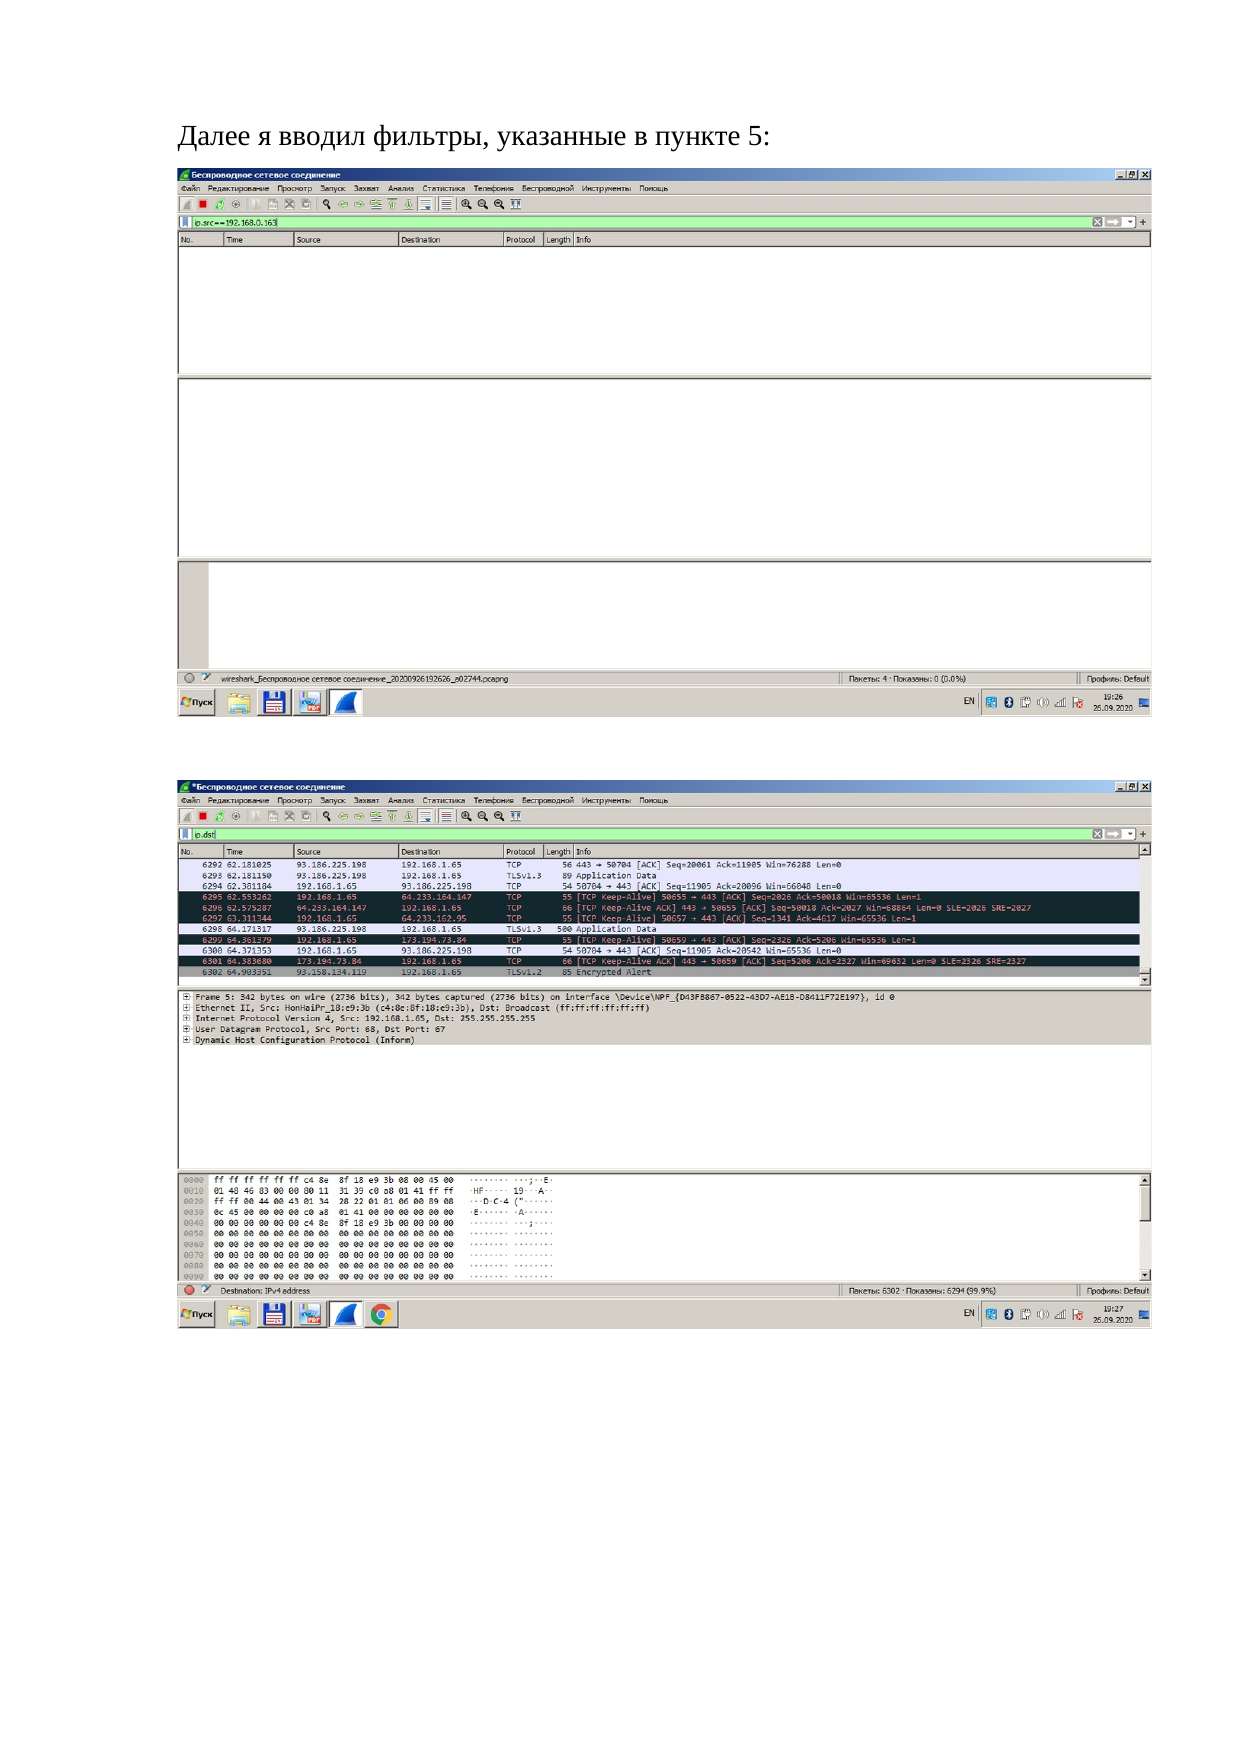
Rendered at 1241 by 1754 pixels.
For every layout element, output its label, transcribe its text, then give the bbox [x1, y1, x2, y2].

text Далее я вводил фильтры, указанные в пункте 5: [177, 118, 1152, 152]
picture [177, 168, 1152, 717]
picture [177, 780, 1152, 1329]
